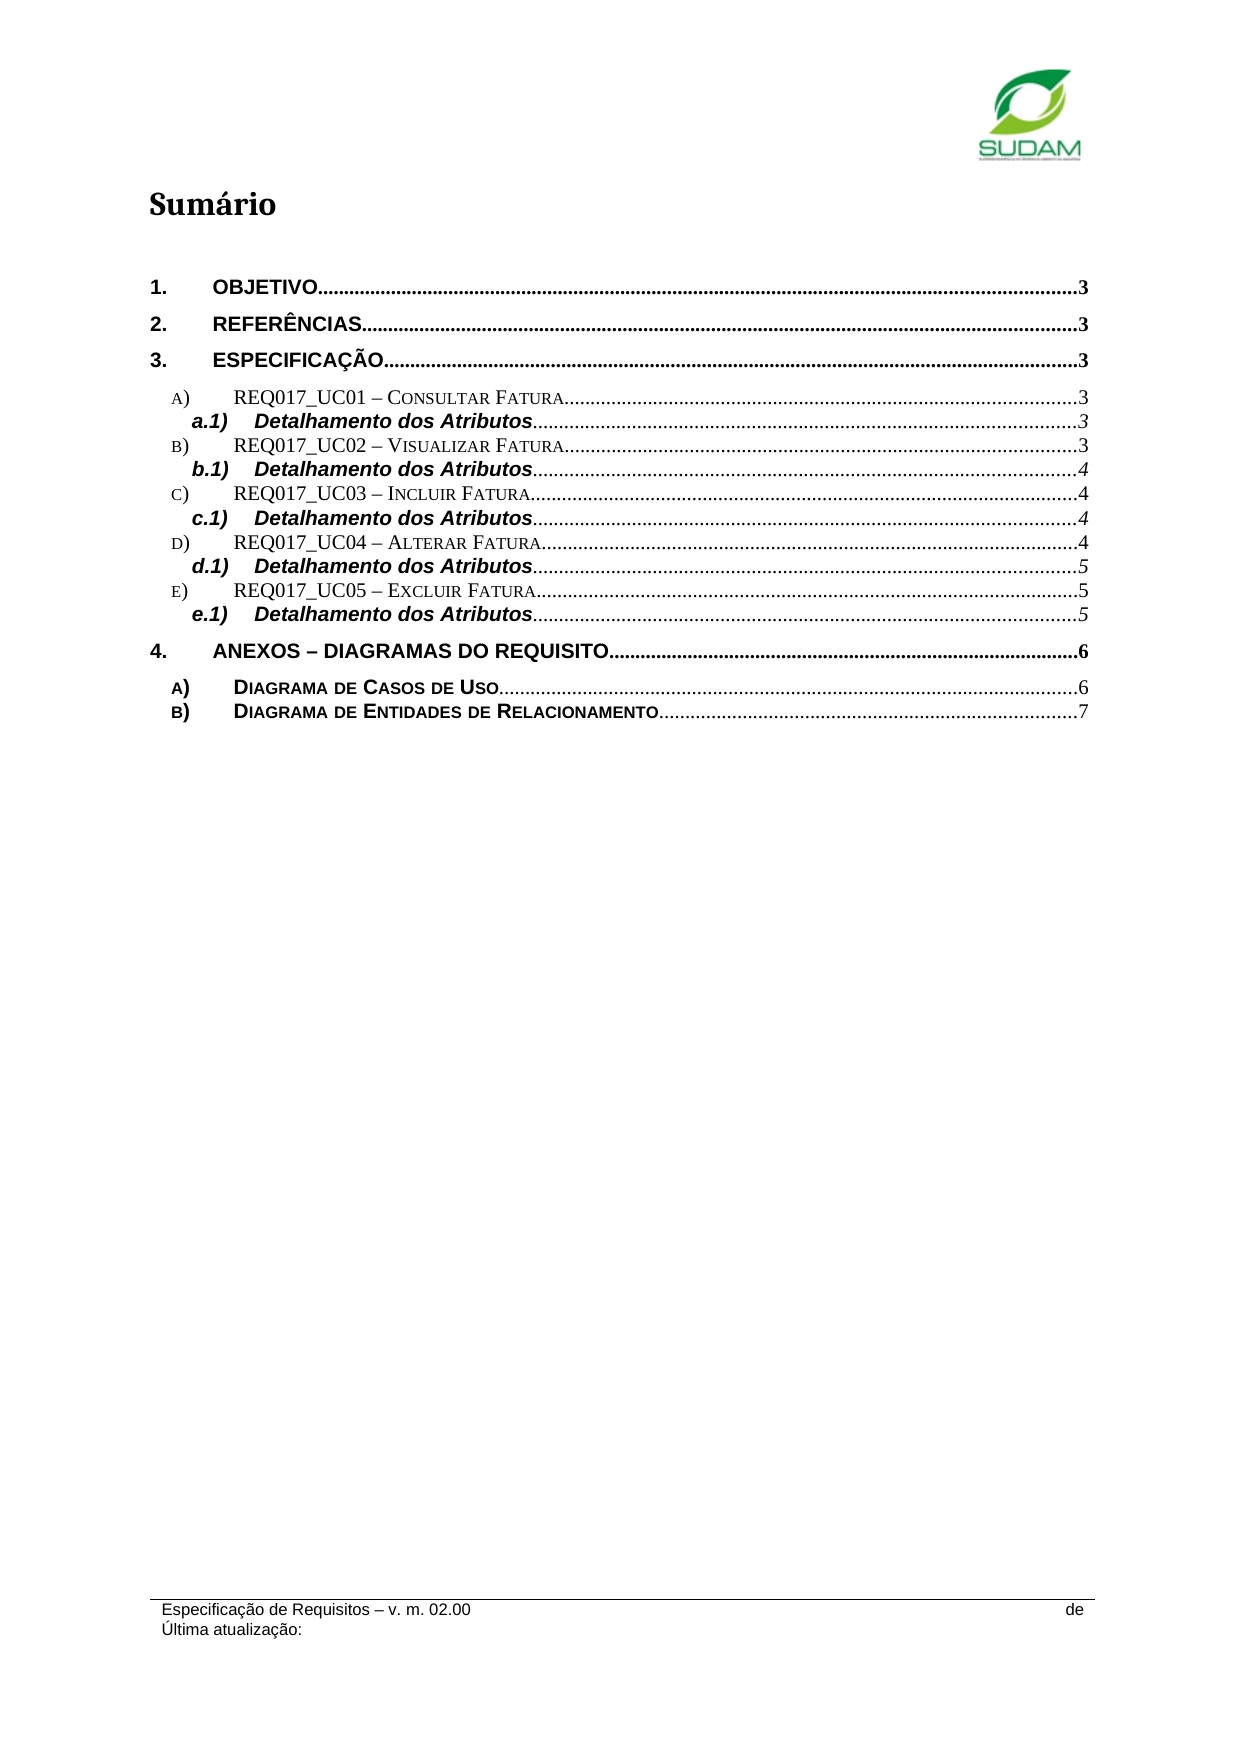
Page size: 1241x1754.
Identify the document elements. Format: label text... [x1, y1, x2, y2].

text a.1) Detalhamento dos Atributos 3 [192, 409, 1090, 433]
text c) REQ017_UC03 – Incluir Fatura 4 [171, 481, 1090, 505]
text e) REQ017_UC05 – Excluir Fatura 5 [171, 578, 1090, 602]
text d) REQ017_UC04 – Alterar Fatura 4 [171, 529, 1090, 554]
text b) REQ017_UC02 – Visualizar Fatura 3 [171, 433, 1090, 457]
text 1. Objetivo 3 [150, 275, 1090, 299]
text a) Diagrama de Casos de Uso 6 [171, 675, 1090, 699]
text b) Diagrama de Entidades de Relacionamento 7 [171, 699, 1090, 723]
text b.1) Detalhamento dos Atributos 4 [192, 457, 1090, 481]
text d.1) Detalhamento dos Atributos 5 [192, 554, 1090, 578]
text a) REQ017_UC01 – Consultar Fatura 3 [171, 385, 1090, 409]
picture [970, 67, 1091, 162]
text 4. Anexos – Diagramas do Requisito 6 [150, 638, 1090, 663]
text 2. Referências 3 [150, 312, 1090, 336]
text e.1) Detalhamento dos Atributos 5 [192, 602, 1090, 626]
text Sumário [150, 186, 1090, 224]
text c.1) Detalhamento dos Atributos 4 [192, 505, 1090, 529]
text 3. Especificação 3 [150, 348, 1090, 372]
